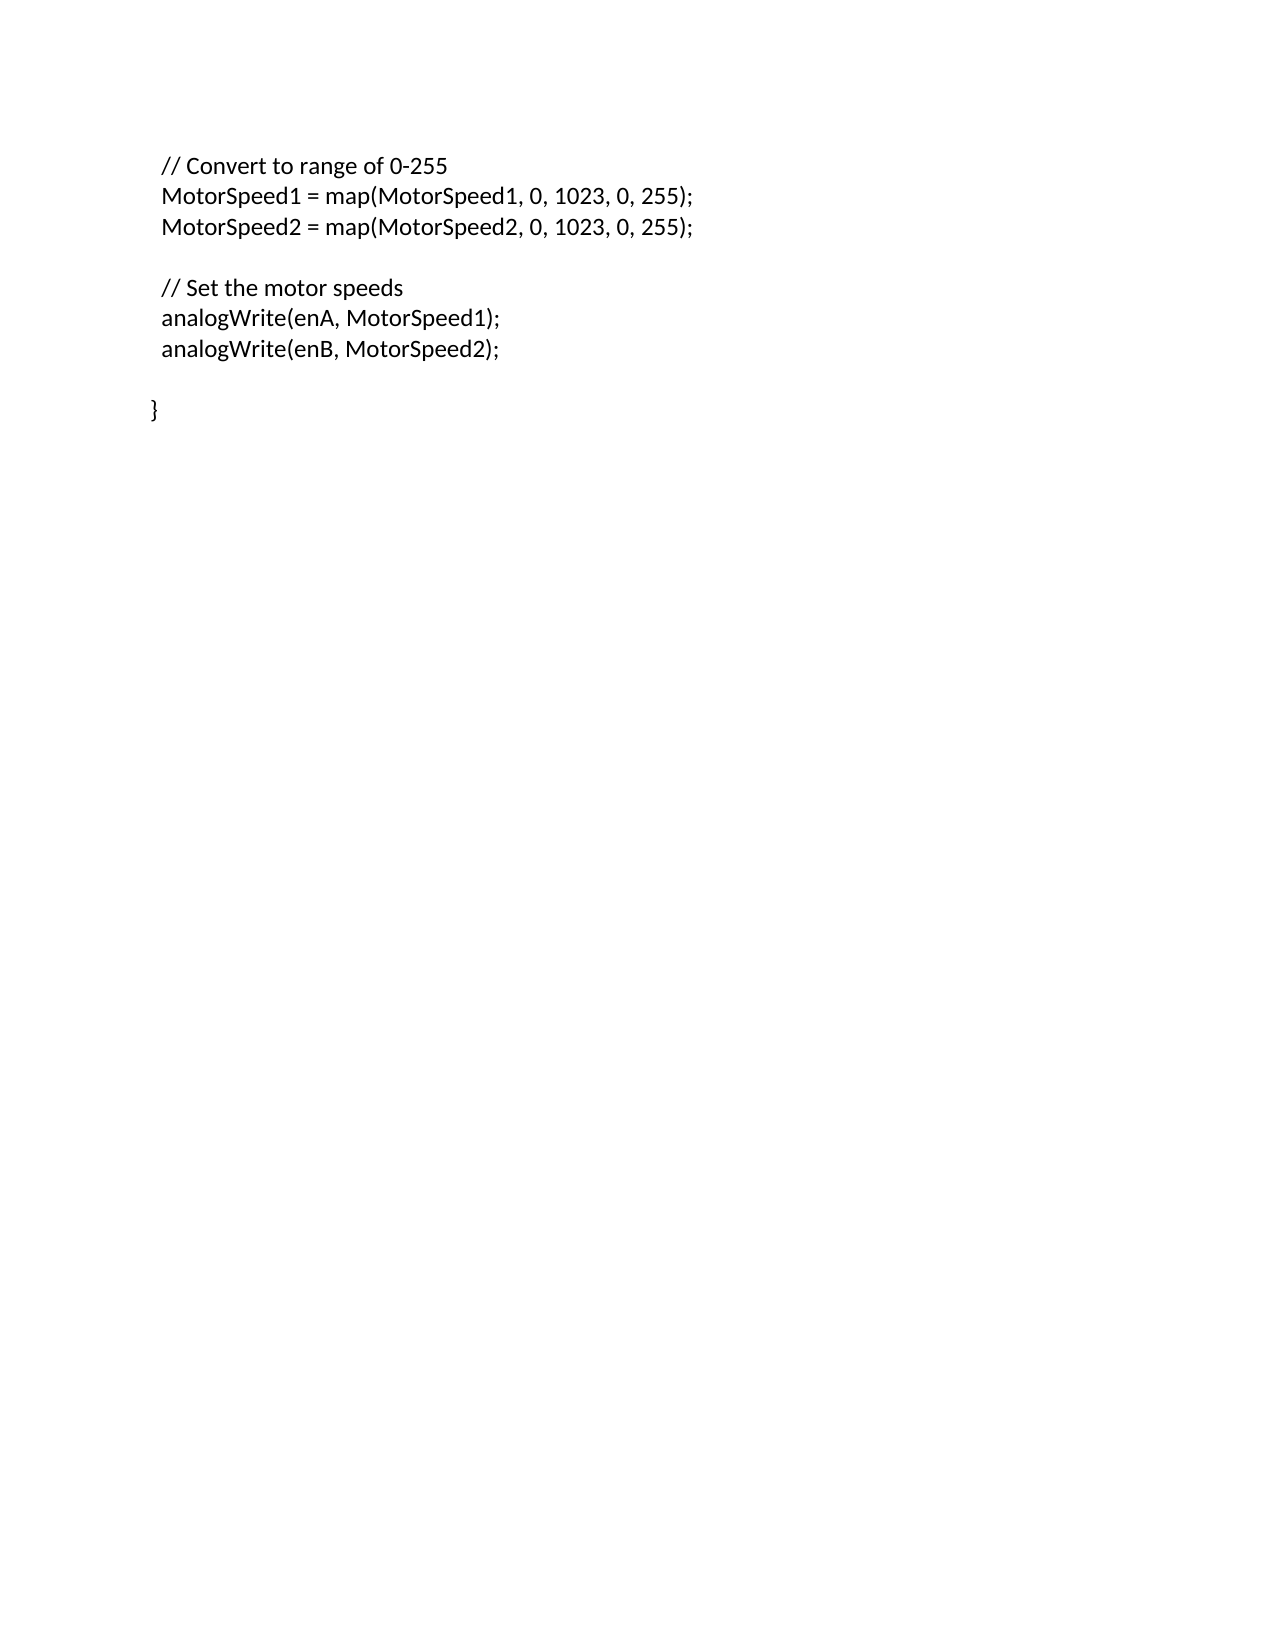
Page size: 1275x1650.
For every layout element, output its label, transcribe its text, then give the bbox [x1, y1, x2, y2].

text MotorSpeed2 = map(MotorSpeed2, 0, 1023, 0, 255); [150, 211, 1125, 242]
text // Convert to range of 0-255 [150, 150, 1125, 181]
text } [150, 394, 1125, 425]
text analogWrite(enA, MotorSpeed1); [150, 303, 1125, 333]
text MotorSpeed1 = map(MotorSpeed1, 0, 1023, 0, 255); [150, 181, 1125, 211]
text // Set the motor speeds [150, 272, 1125, 303]
text analogWrite(enB, MotorSpeed2); [150, 333, 1125, 364]
